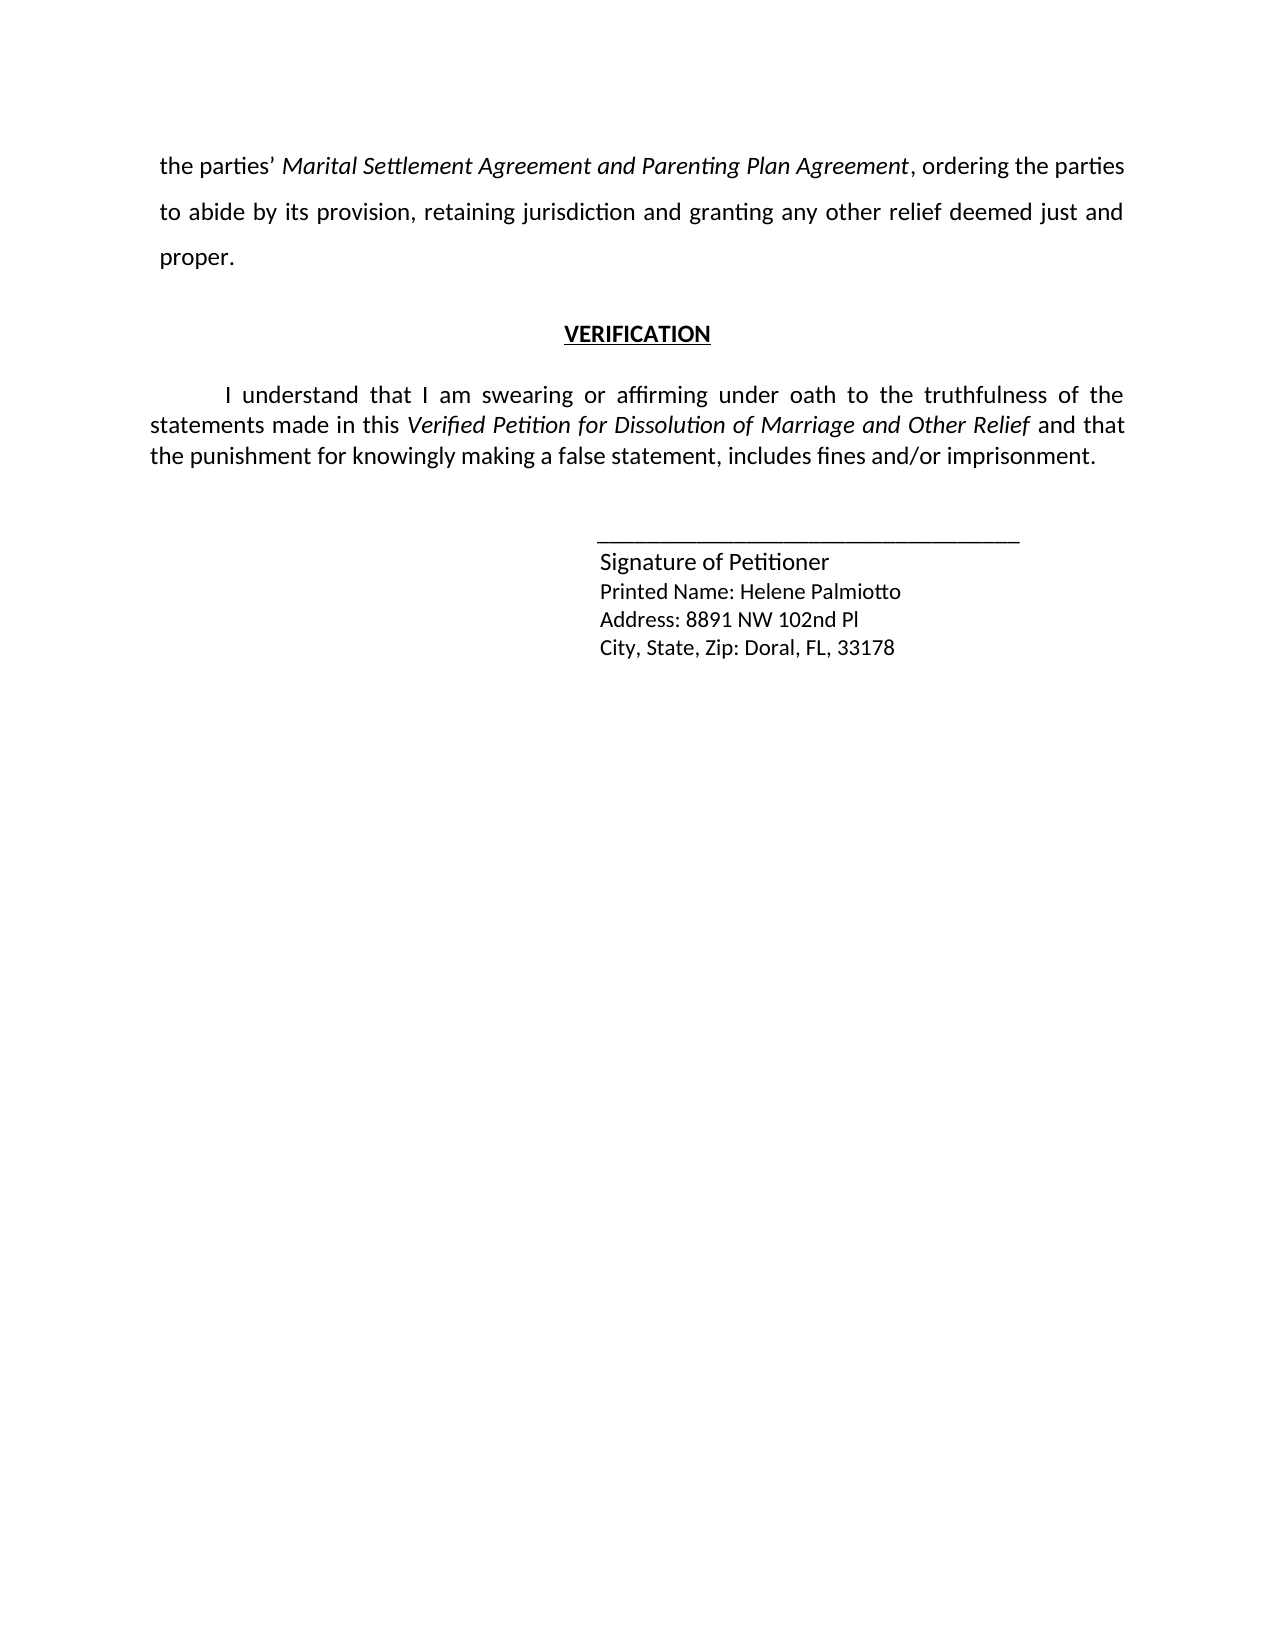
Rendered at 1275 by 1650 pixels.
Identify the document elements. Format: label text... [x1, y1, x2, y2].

list Printed Name: Helene Palmiotto [150, 577, 1125, 605]
list I understand that I am swearing or affirming under oath to the truthfulness of the statements made in this Verified Petition for Dissolution of Marriage and Other Relief and that the punishment for knowingly making a false statement, includes fines and/or imprisonment. [150, 379, 1125, 470]
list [159, 150, 1125, 272]
text VERIFICATION [150, 318, 1125, 348]
list Address: 8891 NW 102nd Pl [150, 605, 1125, 633]
text City, State, Zip: Doral, FL, 33178 [150, 633, 1125, 661]
list Signature of Petitioner [150, 547, 1125, 577]
list (pet)__________________________________ [150, 516, 1125, 547]
